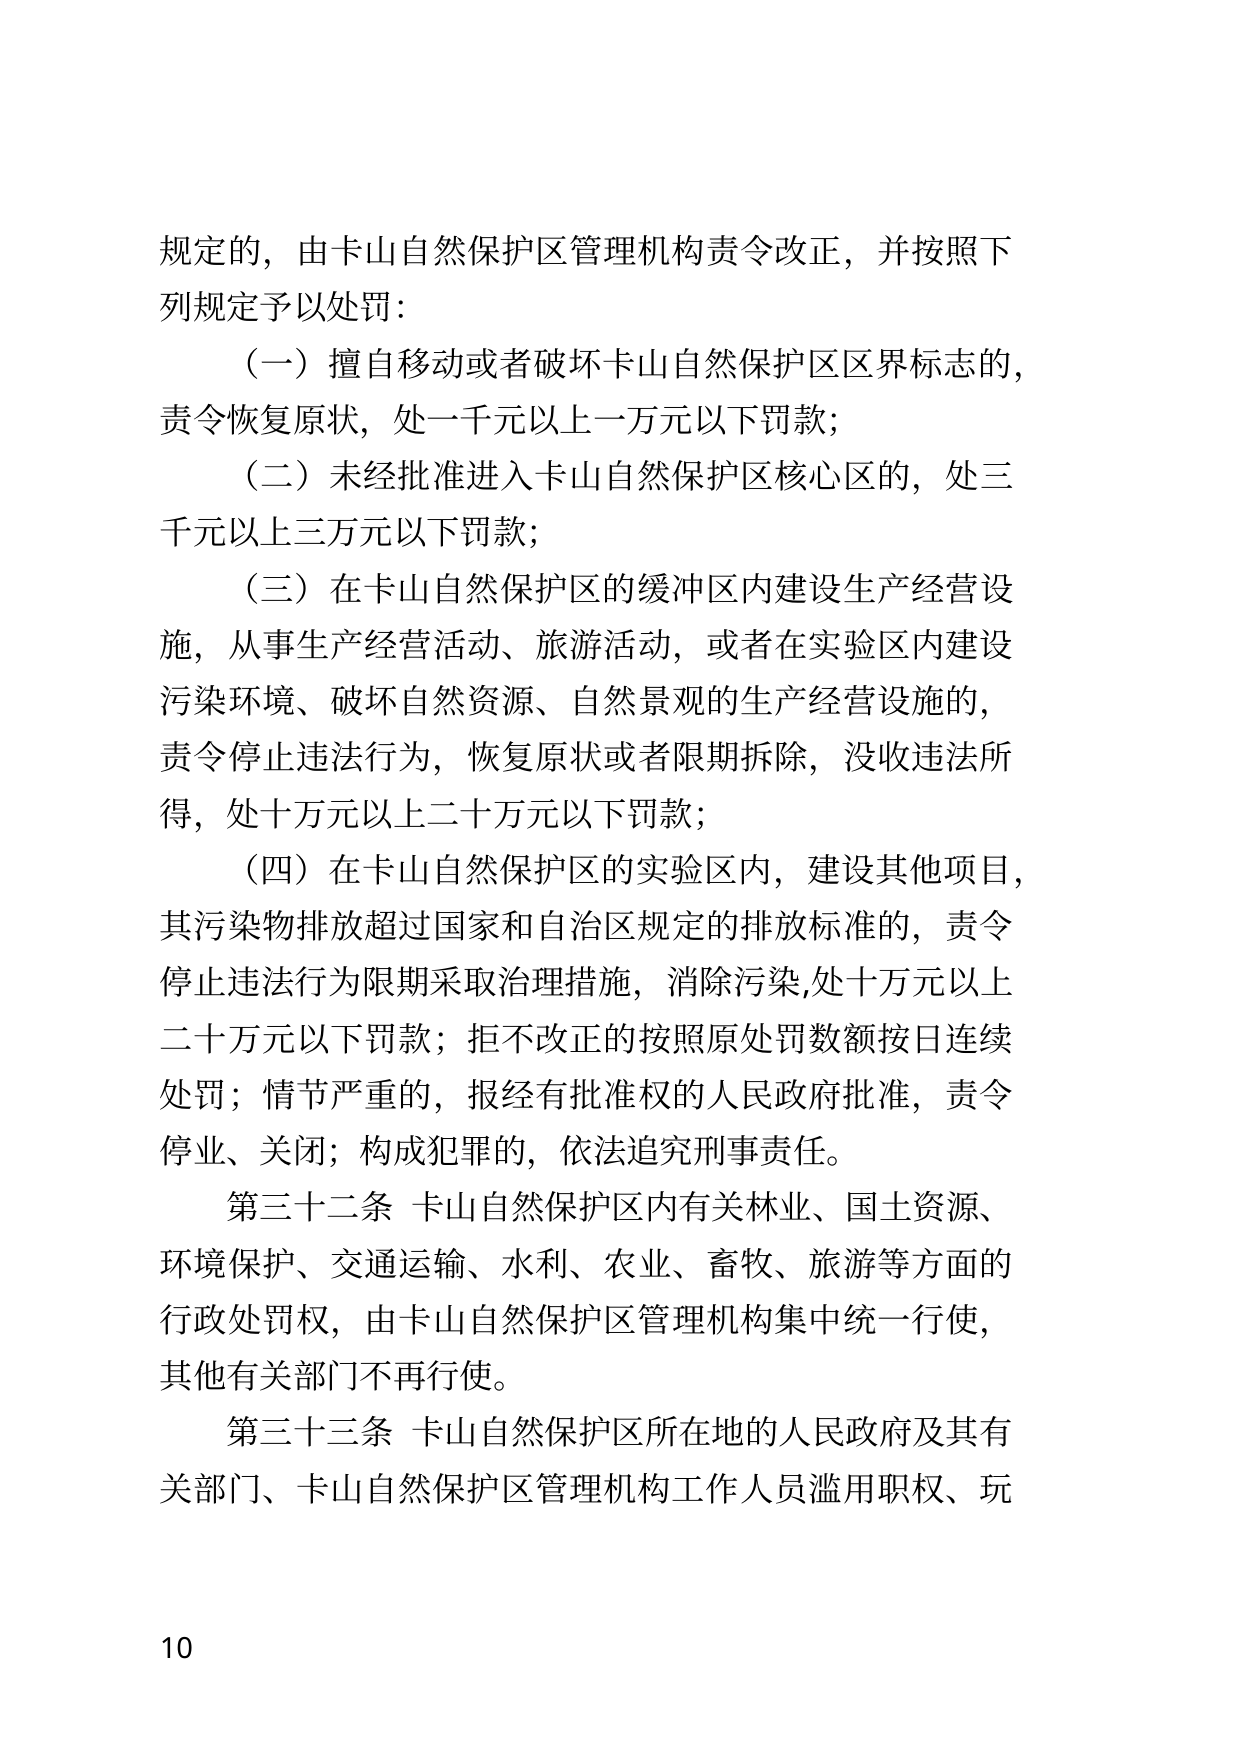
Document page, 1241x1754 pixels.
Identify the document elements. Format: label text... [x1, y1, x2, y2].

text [159, 1400, 1014, 1512]
text （四）在卡山自然保护区的实验区内，建设其他项目，其污染物排放超过国家和自治区规定的排放标准的，责令停止违法行为限期采取治理措施，消除污染,处十万元以上二十万元以下罚款；拒不改正的按照原处罚数额按日连续处罚；情节严重的，报经有批准权的人民政府批准，责令停业、关闭；构成犯罪的，依法追究刑事责任。 [159, 837, 1014, 1175]
text （二）未经批准进入卡山自然保护区核心区的，处三千元以上三万元以下罚款； [159, 443, 1014, 556]
text 第三十二条 卡山自然保护区内有关林业、国土资源、环境保护、交通运输、水利、农业、畜牧、旅游等方面的行政处罚权，由卡山自然保护区管理机构集中统一行使，其他有关部门不再行使。 [159, 1175, 1014, 1400]
text （三）在卡山自然保护区的缓冲区内建设生产经营设施，从事生产经营活动、旅游活动，或者在实验区内建设污染环境、破坏自然资源、自然景观的生产经营设施的，责令停止违法行为，恢复原状或者限期拆除，没收违法所得，处十万元以上二十万元以下罚款； [159, 556, 1014, 837]
text （一）擅自移动或者破坏卡山自然保护区区界标志的，责令恢复原状，处一千元以上一万元以下罚款； [159, 331, 1014, 443]
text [159, 218, 1014, 331]
